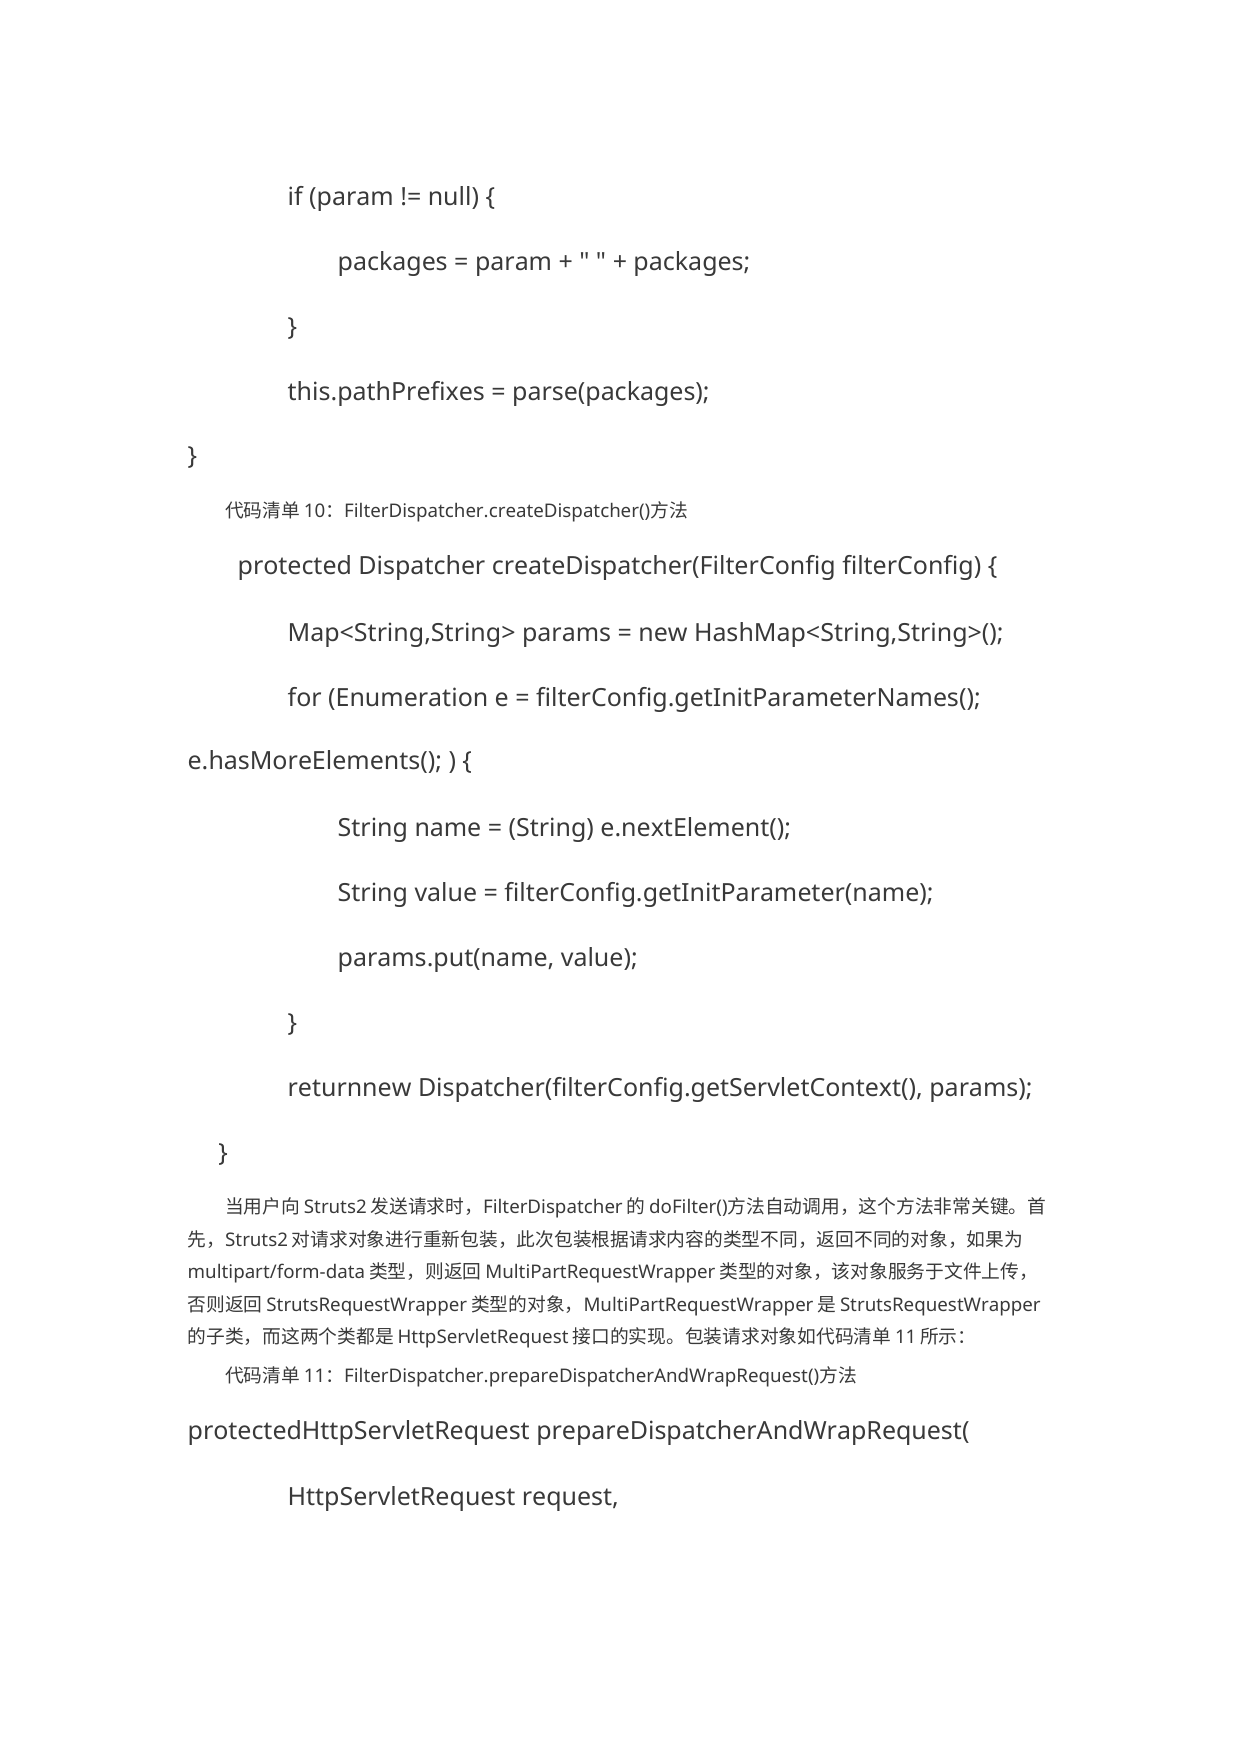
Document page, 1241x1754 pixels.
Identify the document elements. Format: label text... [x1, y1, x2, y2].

text 当用户向Struts2发送请求时，FilterDispatcher的doFilter()方法自动调用，这个方法非常关键。首先，Struts2对请求对象进行重新包装，此次包装根据请求内容的类型不同，返回不同的对象，如果为multipart/form-data类型，则返回MultiPartRequestWrapper类型的对象，该对象服务于文件上传，否则返回StrutsRequestWrapper类型的对象，MultiPartRequestWrapper是StrutsRequestWrapper的子类，而这两个类都是HttpServletRequest接口的实现。包装请求对象如代码清单11所示： [187, 1189, 1053, 1352]
text 代码清单10：FilterDispatcher.createDispatcher()方法 [187, 493, 1053, 526]
text 代码清单11：FilterDispatcher.prepareDispatcherAndWrapRequest()方法 [187, 1358, 1053, 1391]
text protected Dispatcher createDispatcher(FilterConfig filterConfig) { Map<String,String> params = new HashMap<String,String>(); for (Enumeration e = filterConfig.getInitParameterNames(); e.hasMoreElements(); ) { String name = (String) e.nextElement(); String value = filterConfig.getInitParameter(name); params.put(name, value); } returnnew Dispatcher(filterConfig.getServletContext(), params); } [187, 533, 1053, 1183]
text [187, 162, 1053, 487]
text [187, 1397, 1053, 1527]
